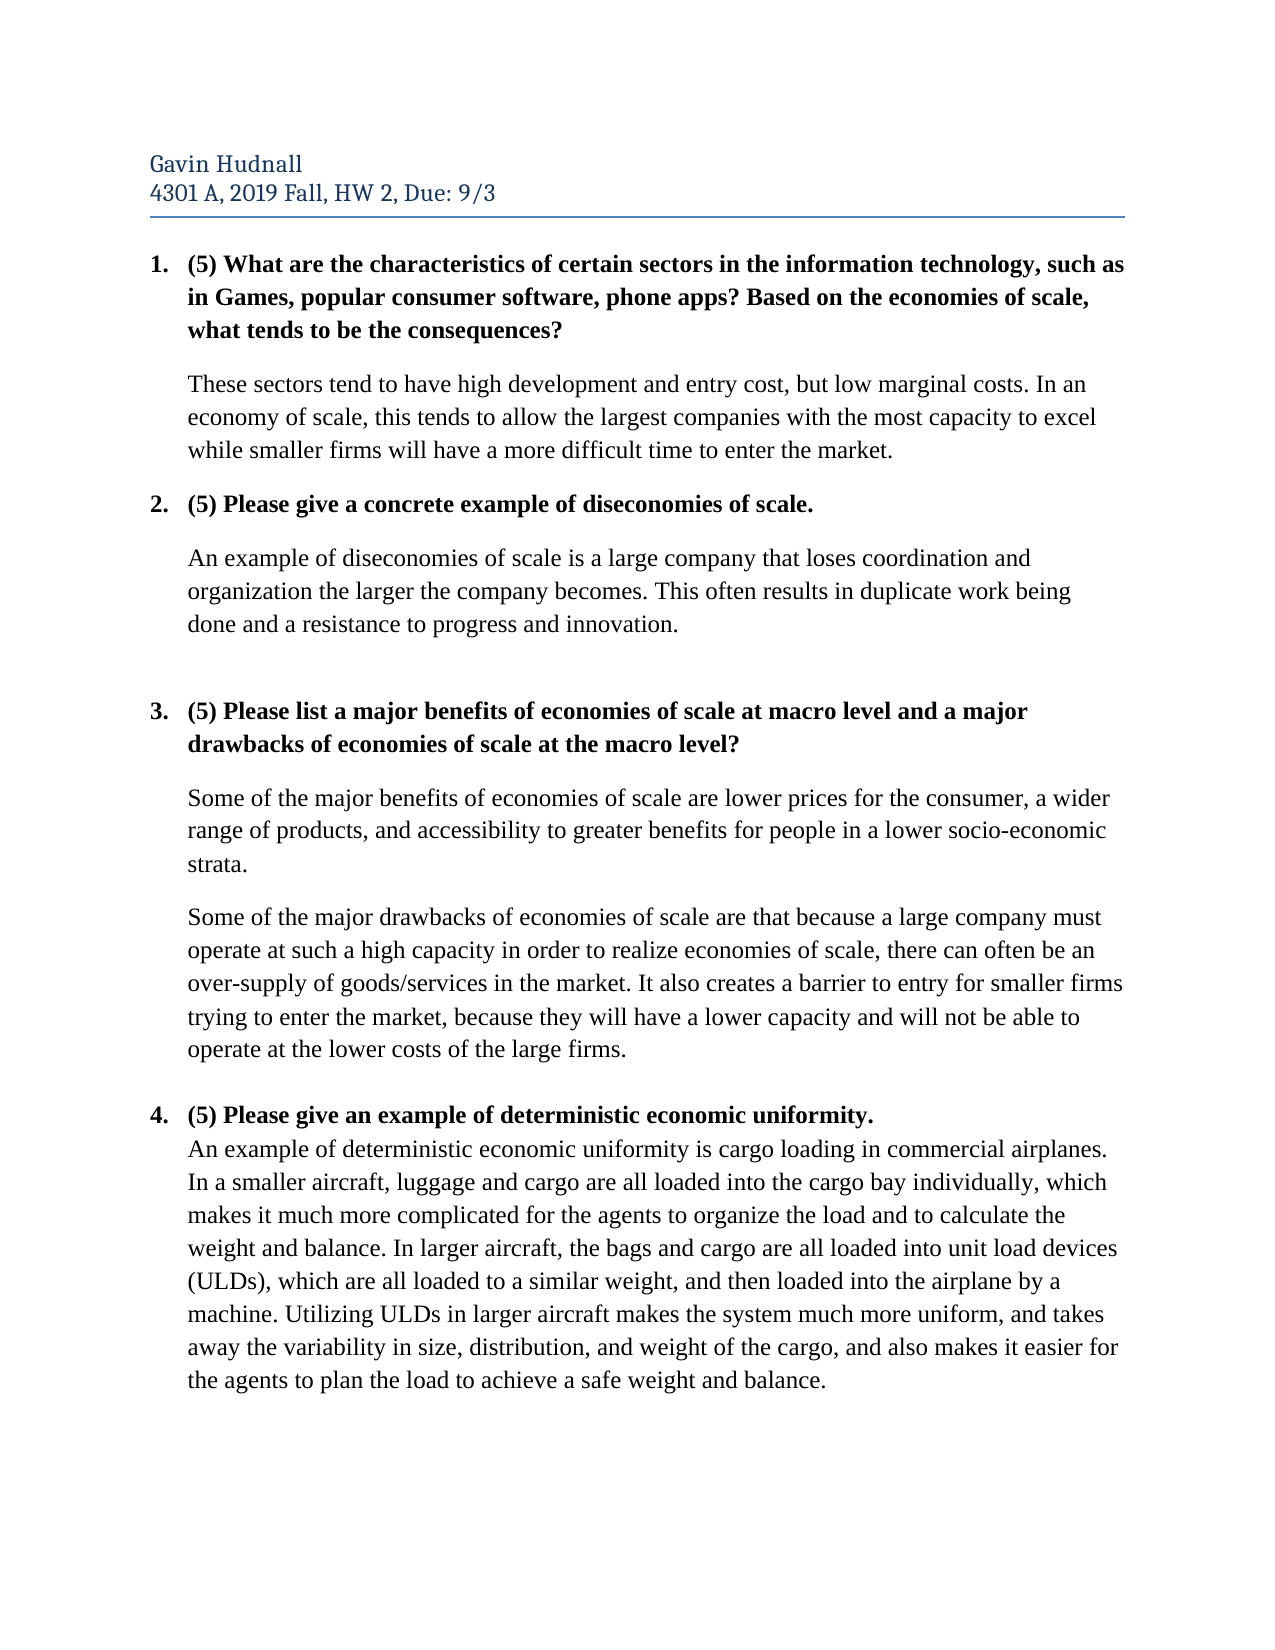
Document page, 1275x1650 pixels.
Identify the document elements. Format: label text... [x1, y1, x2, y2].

text Some of the major benefits of economies of scale are lower prices for the consumer, a wider range of products, and accessibility to greater benefits for people in a lower socio-economic strata. [187, 783, 1125, 877]
text These sectors tend to have high development and entry cost, but low marginal costs. In an economy of scale, this tends to allow the largest companies with the most capacity to excel while smaller firms will have a more difficult time to enter the market. [187, 369, 1125, 464]
list (5) What are the characteristics of certain sectors in the information technology, such as in Games, popular consumer software, phone apps? Based on the economies of scale, what tends to be the consequences? [150, 249, 1125, 344]
title Gavin Hudnall [150, 150, 1125, 179]
title 4301 A, 2019 Fall, HW 2, Due: 9/3 [150, 179, 1125, 216]
list An example of deterministic economic uniformity is cargo loading in commercial airplanes. In a smaller aircraft, luggage and cargo are all loaded into the cargo bay individually, which makes it much more complicated for the agents to organize the load and to calculate the weight and balance. In larger aircraft, the bags and cargo are all loaded into unit load devices (ULDs), which are all loaded to a similar weight, and then loaded into the airplane by a machine. Utilizing ULDs in larger aircraft makes the system much more uniform, and takes away the variability in size, distribution, and weight of the cargo, and also makes it easier for the agents to plan the load to achieve a safe weight and balance. [187, 1134, 1125, 1393]
list (5) Please give a concrete example of diseconomies of scale. [150, 489, 1125, 518]
text An example of diseconomies of scale is a large company that loses coordination and organization the larger the company becomes. This often results in duplicate work being done and a resistance to progress and innovation. [187, 543, 1125, 638]
list (5) Please give an example of deterministic economic uniformity. [150, 1101, 1125, 1129]
list Some of the major drawbacks of economies of scale are that because a large company must operate at such a high capacity in order to realize economies of scale, there can often be an over-supply of goods/services in the market. It also creates a barrier to entry for smaller firms trying to enter the market, because they will have a lower capacity and will not be able to operate at the lower costs of the large firms. [187, 902, 1125, 1063]
list (5) Please list a major benefits of economies of scale at macro level and a major drawbacks of economies of scale at the macro level? [150, 696, 1125, 757]
